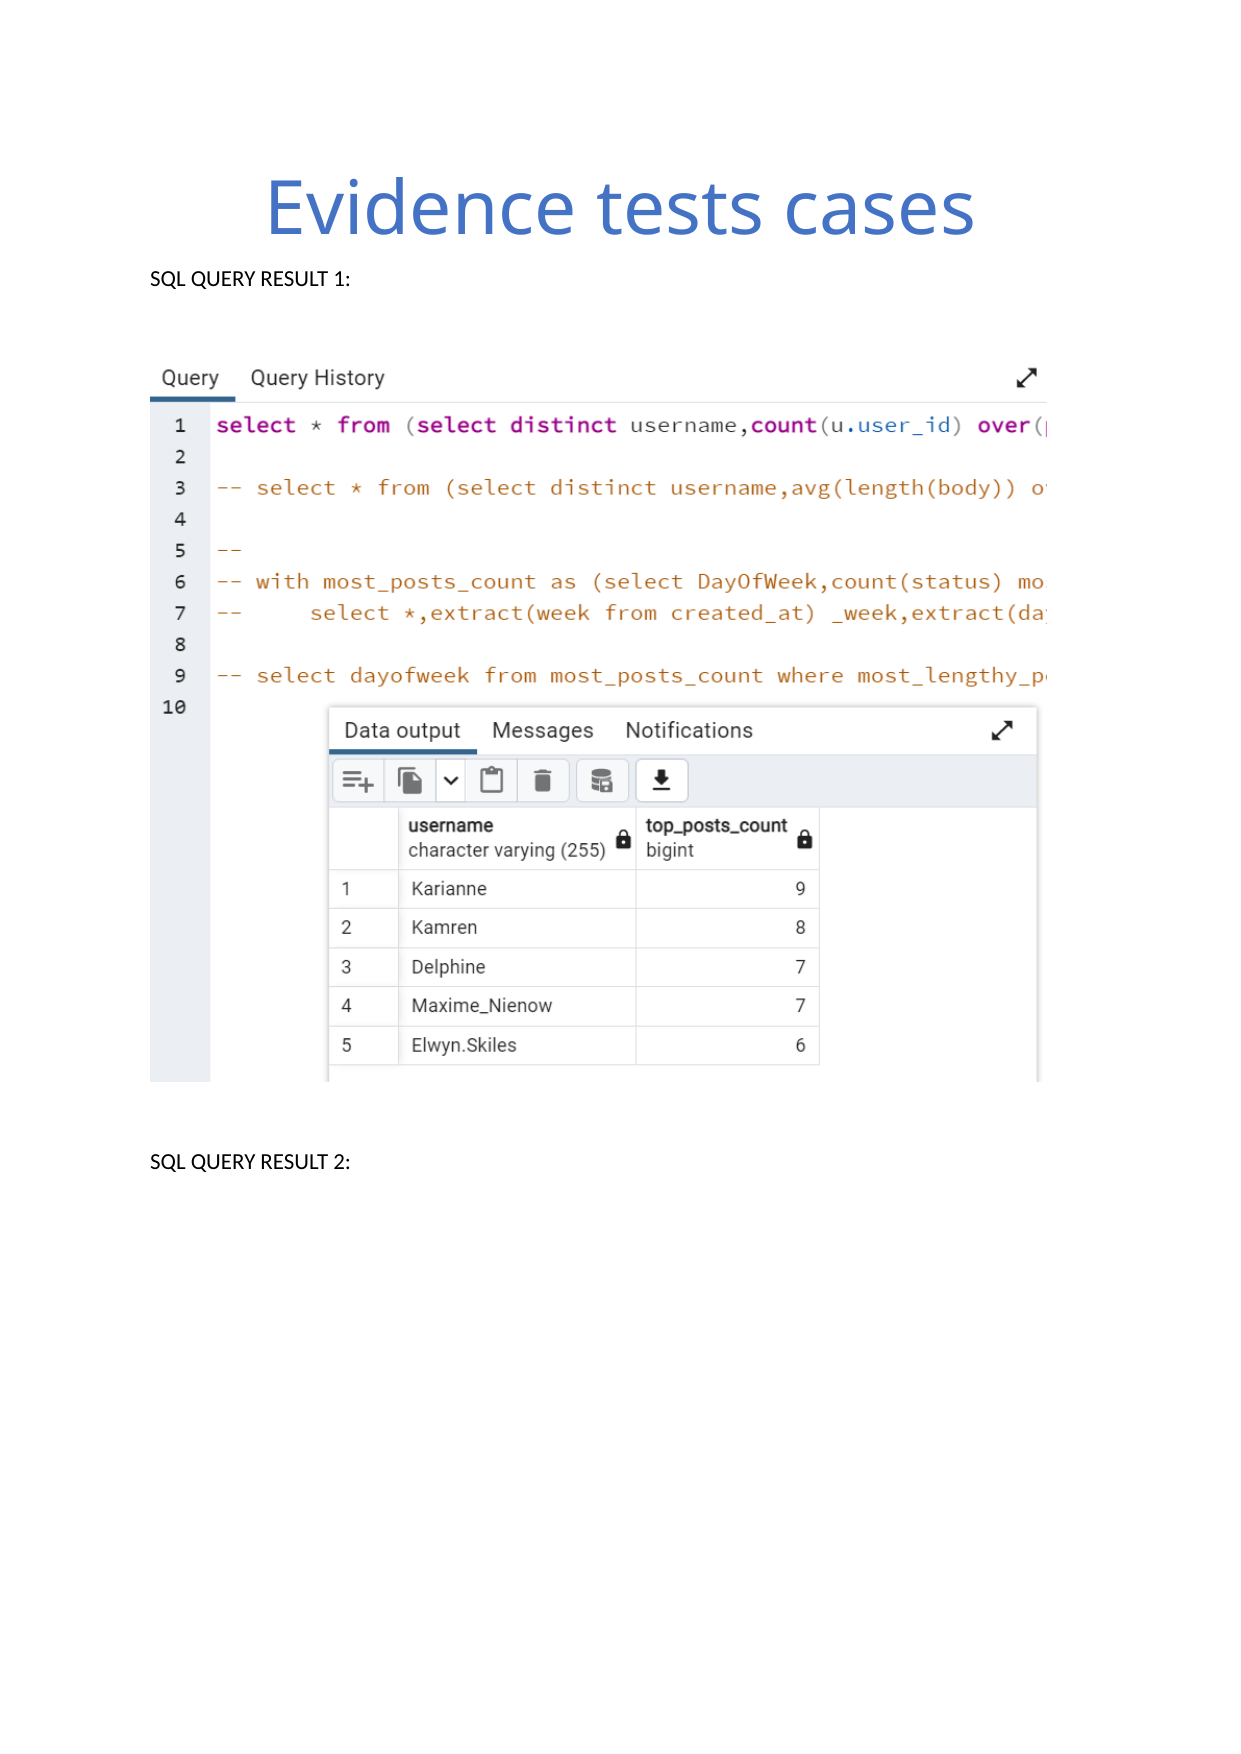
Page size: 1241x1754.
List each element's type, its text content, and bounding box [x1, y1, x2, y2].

text SQL QUERY RESULT 1: [150, 264, 1090, 292]
subtitle Evidence tests cases [150, 154, 1090, 256]
picture [150, 358, 1047, 1082]
text SQL QUERY RESULT 2: [150, 1147, 1090, 1175]
